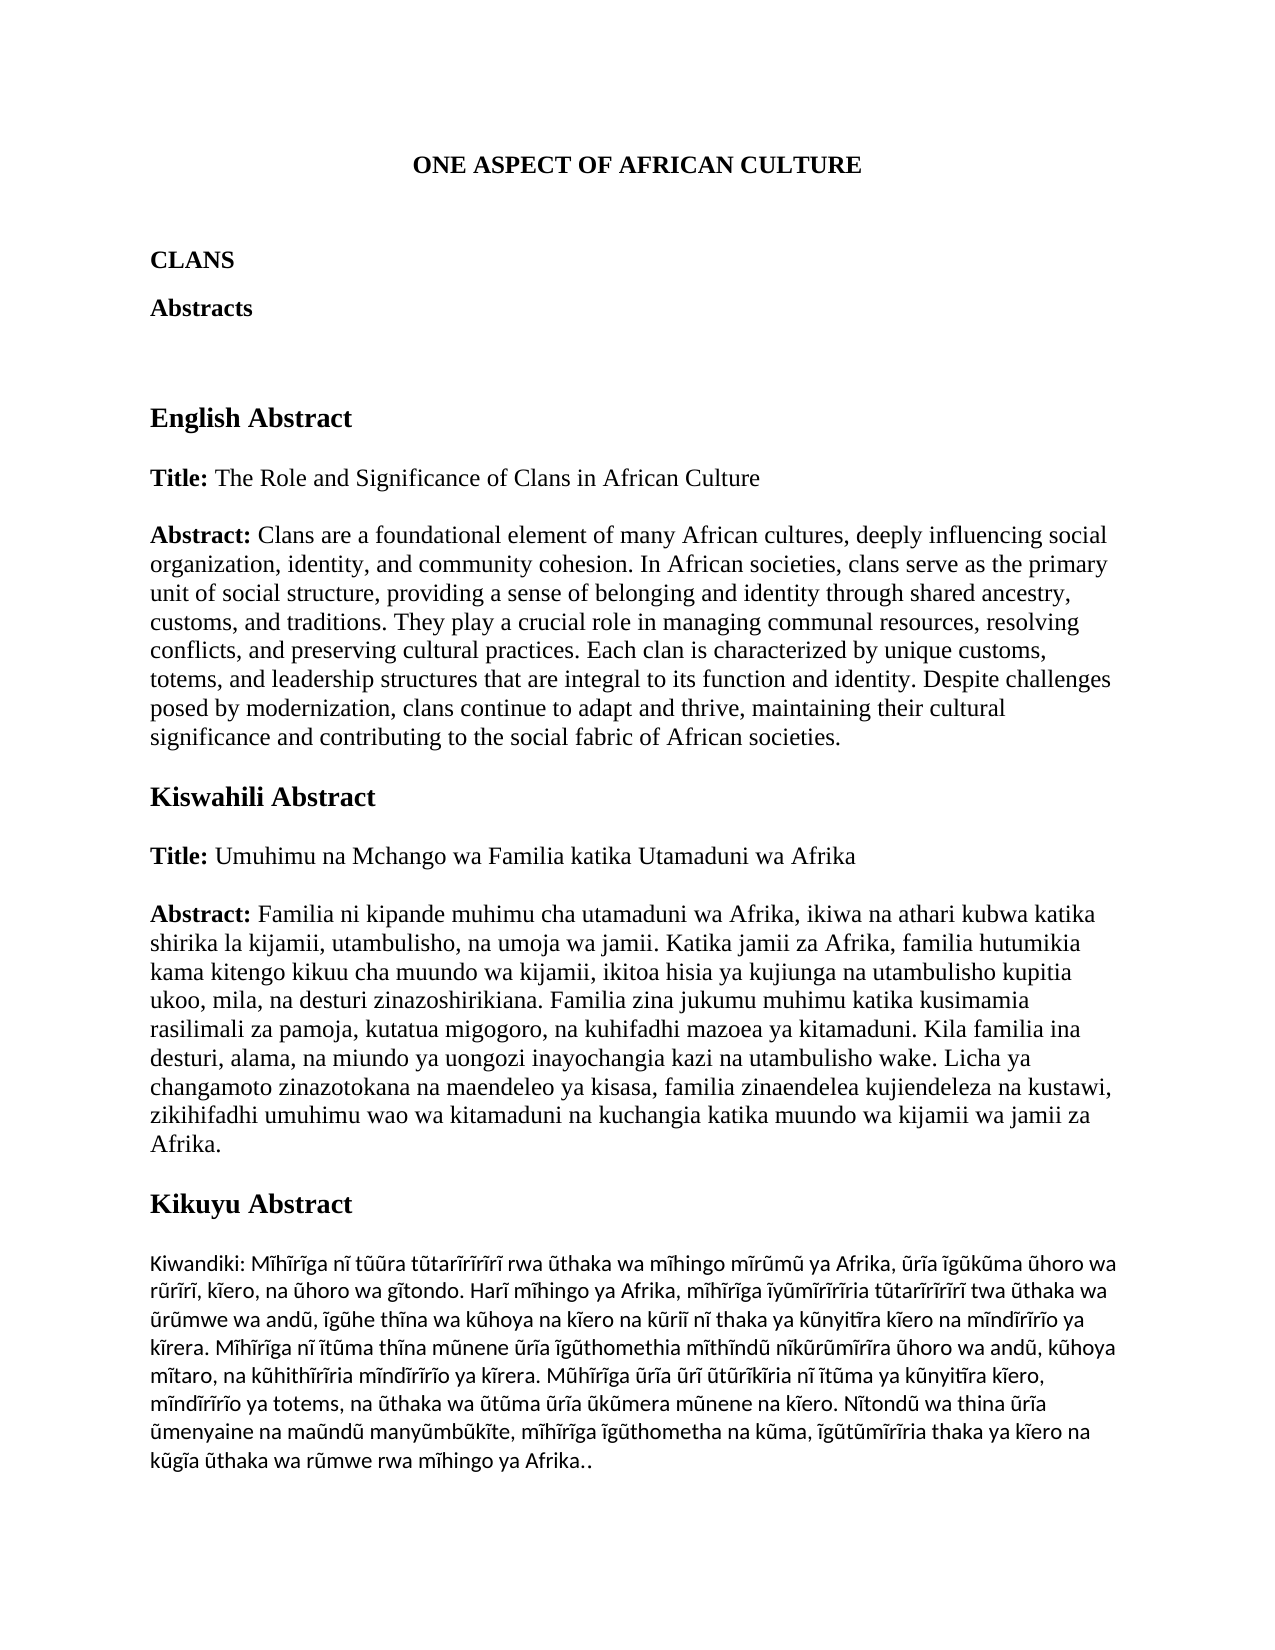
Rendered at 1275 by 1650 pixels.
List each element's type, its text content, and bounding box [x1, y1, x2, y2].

text Title: Umuhimu na Mchango wa Familia katika Utamaduni wa Afrika [150, 841, 1125, 870]
text Abstracts [150, 293, 1125, 322]
text ONE ASPECT OF AFRICAN CULTURE [150, 150, 1125, 179]
text Abstract: Clans are a foundational element of many African cultures, deeply influencing social organization, identity, and community cohesion. In African societies, clans serve as the primary unit of social structure, providing a sense of belonging and identity through shared ancestry, customs, and traditions. They play a crucial role in managing communal resources, resolving conflicts, and preserving cultural practices. Each clan is characterized by unique customs, totems, and leadership structures that are integral to its function and identity. Despite challenges posed by modernization, clans continue to adapt and thrive, maintaining their cultural significance and contributing to the social fabric of African societies. [150, 521, 1125, 751]
text Abstract: Familia ni kipande muhimu cha utamaduni wa Afrika, ikiwa na athari kubwa katika shirika la kijamii, utambulisho, na umoja wa jamii. Katika jamii za Afrika, familia hutumikia kama kitengo kikuu cha muundo wa kijamii, ikitoa hisia ya kujiunga na utambulisho kupitia ukoo, mila, na desturi zinazoshirikiana. Familia zina jukumu muhimu katika kusimamia rasilimali za pamoja, kutatua migogoro, na kuhifadhi mazoea ya kitamaduni. Kila familia ina desturi, alama, na miundo ya uongozi inayochangia kazi na utambulisho wake. Licha ya changamoto zinazotokana na maendeleo ya kisasa, familia zinaendelea kujiendeleza na kustawi, zikihifadhi umuhimu wao wa kitamaduni na kuchangia katika muundo wa kijamii wa jamii za Afrika. [150, 899, 1125, 1158]
text English Abstract [150, 401, 1125, 433]
text Kiwandiki: Mĩhĩrĩga nĩ tũũra tũtarĩrĩrĩrĩ rwa ũthaka wa mĩhingo mĩrũmũ ya Afrika, ũrĩa ĩgũkũma ũhoro wa rũrĩrĩ, kĩero, na ũhoro wa gĩtondo. Harĩ mĩhingo ya Afrika, mĩhĩrĩga ĩyũmĩrĩrĩria tũtarĩrĩrĩrĩ twa ũthaka wa ũrũmwe wa andũ, ĩgũhe thĩna wa kũhoya na kĩero na kũriĩ nĩ thaka ya kũnyitĩra kĩero na mĩndĩrĩrĩo ya kĩrera. Mĩhĩrĩga nĩ ĩtũma thĩna mũnene ũrĩa ĩgũthomethia mĩthĩndũ nĩkũrũmĩrĩra ũhoro wa andũ, kũhoya mĩtaro, na kũhithĩrĩria mĩndĩrĩrĩo ya kĩrera. Mũhĩrĩga ũrĩa ũrĩ ũtũrĩkĩria nĩ ĩtũma ya kũnyitĩra kĩero, mĩndĩrĩrĩo ya totems, na ũthaka wa ũtũma ũrĩa ũkũmera mũnene na kĩero. Nĩtondũ wa thina ũrĩa ũmenyaine na maũndũ manyũmbũkĩte, mĩhĩrĩga ĩgũthometha na kũma, ĩgũtũmĩrĩria thaka ya kĩero na kũgĩa ũthaka wa rũmwe rwa mĩhingo ya Afrika.. [150, 1249, 1125, 1474]
text Kikuyu Abstract [150, 1187, 1125, 1219]
text Title: The Role and Significance of Clans in African Culture [150, 463, 1125, 491]
text Kiswahili Abstract [150, 780, 1125, 812]
text CLANS [150, 245, 1125, 274]
